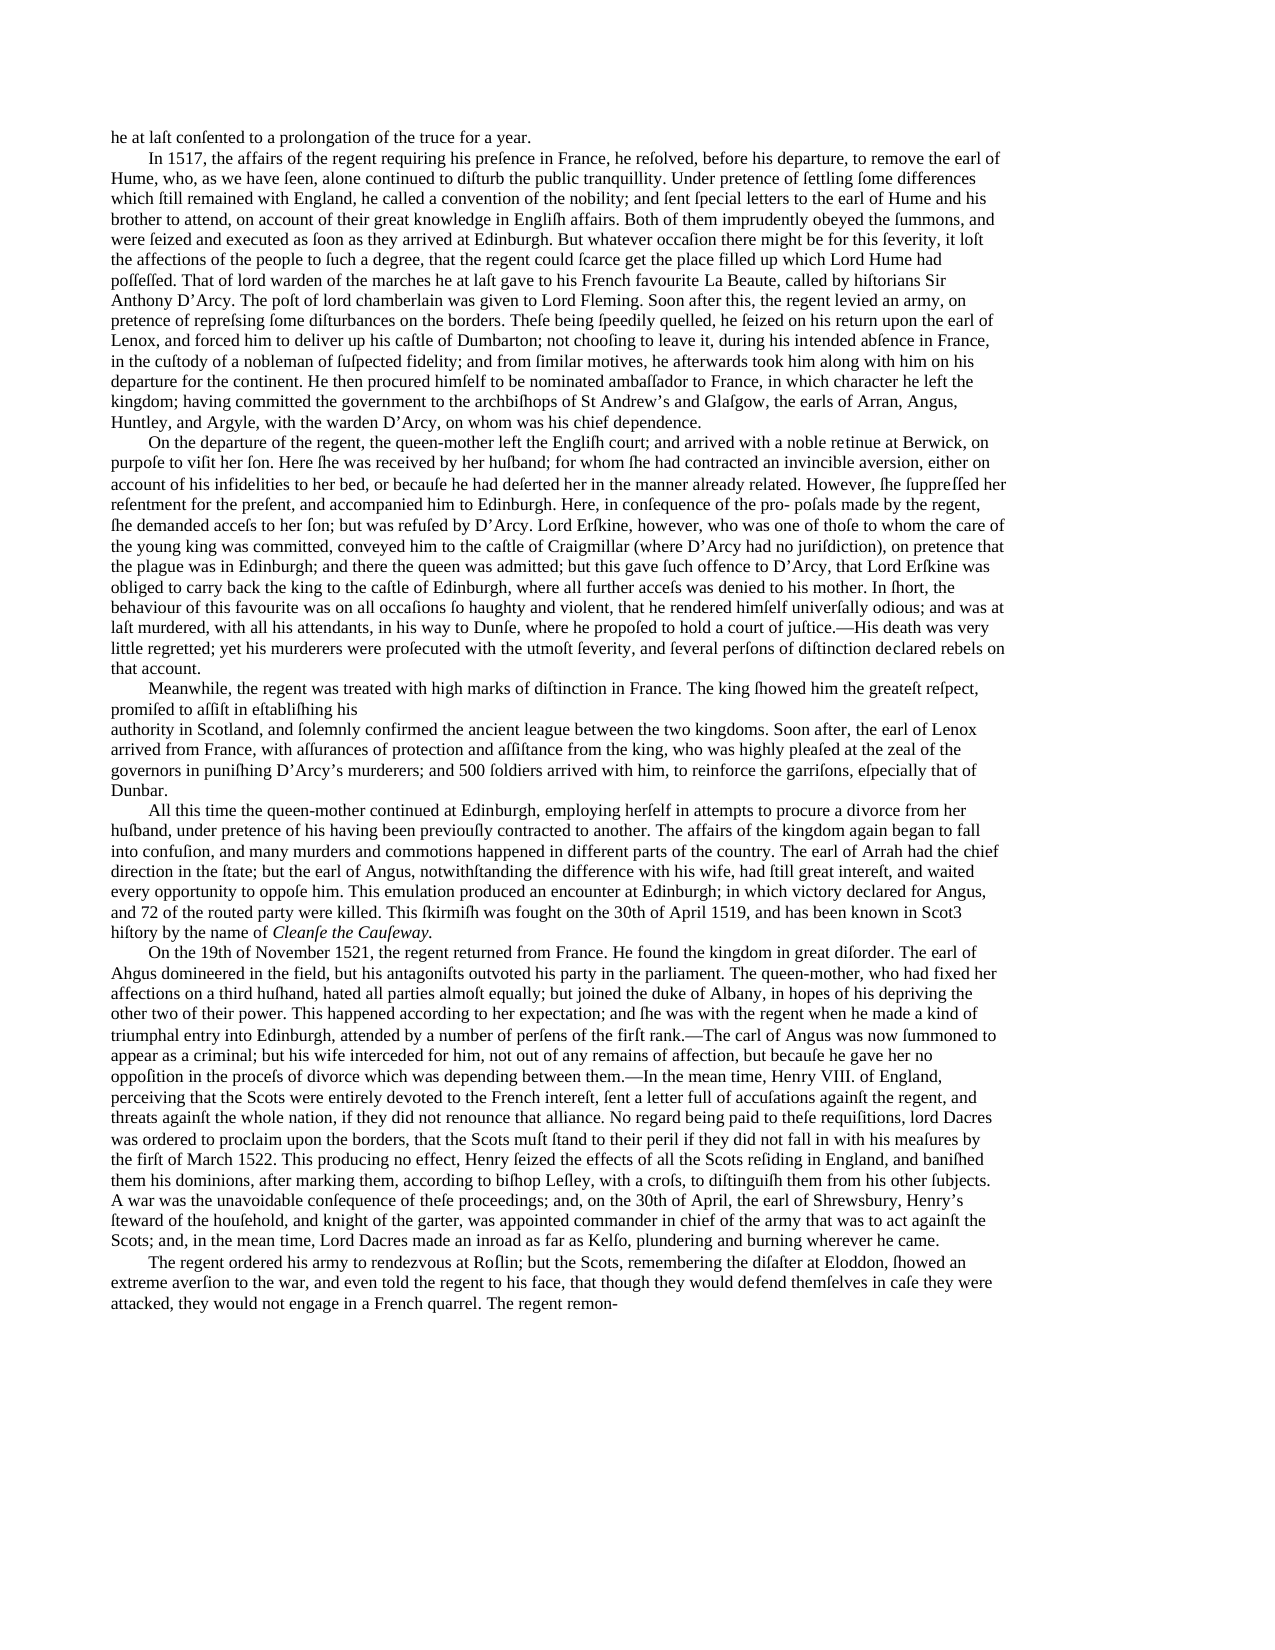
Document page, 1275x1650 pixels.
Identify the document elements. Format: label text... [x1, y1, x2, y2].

text Meanwhile, the regent was treated with high marks of diſtinction in France. The king ſhowed him the greateſt reſpect, promiſed to aſſiſt in eſtabliſhing his [111, 678, 1006, 719]
text The regent ordered his army to rendezvous at Roſlin; but the Scots, remembering the diſaſter at Eloddon, ſhowed an extreme averſion to the war, and even told the regent to his face, that though they would defend themſelves in caſe they were attacked, they would not engage in a French quarrel. The regent remon- [111, 1251, 1006, 1313]
text In 1517, the affairs of the regent requiring his preſence in France, he reſolved, before his departure, to remove the earl of Hume, who, as we have ſeen, alone continued to diſturb the public tranquillity. Under pretence of ſettling ſome differences which ſtill remained with England, he called a convention of the nobility; and ſent ſpecial letters to the earl of Hume and his brother to attend, on account of their great knowledge in Engliſh affairs. Both of them imprudently obeyed the ſummons, and were ſeized and executed as ſoon as they arrived at Edinburgh. But whatever occaſion there might be for this ſeverity, it loſt the affections of the people to ſuch a degree, that the regent could ſcarce get the place filled up which Lord Hume had poſſeſſed. That of lord warden of the marches he at laſt gave to his French favourite La Beaute, called by hiſtorians Sir Anthony D’Arcy. The poſt of lord chamberlain was given to Lord Fleming. Soon after this, the regent levied an army, on pretence of repreſsing ſome diſturbances on the borders. Theſe being ſpeedily quelled, he ſeized on his return upon the earl of Lenox, and forced him to deliver up his caſtle of Dumbarton; not chooſing to leave it, during his intended abſence in France, in the cuſtody of a nobleman of ſuſpected fidelity; and from ſimilar motives, he afterwards took him along with him on his departure for the continent. He then procured himſelf to be nominated ambaſſador to France, in which character he left the kingdom; having committed the government to the archbiſhops of St Andrew’s and Glaſgow, the earls of Arran, Angus, Huntley, and Argyle, with the warden D’Arcy, on whom was his chief dependence. [111, 147, 1006, 432]
text All this time the queen-mother continued at Edinburgh, employing herſelf in attempts to procure a divorce from her huſband, under pretence of his having been previouſly contracted to another. The affairs of the kingdom again began to fall into confuſion, and many murders and commotions happened in different parts of the country. The earl of Arrah had the chief direction in the ſtate; but the earl of Angus, notwithſtanding the difference with his wife, had ſtill great intereſt, and waited every opportunity to oppoſe him. This emulation produced an encounter at Edinburgh; in which victory declared for Angus, and 72 of the routed party were killed. This ſkirmiſh was fought on the 30th of April 1519, and has been known in Scot3 hiſtory by the name of Cleanſe the Cauſeway. [111, 800, 1006, 942]
text On the 19th of November 1521, the regent returned from France. He found the kingdom in great diſorder. The earl of Ahgus domineered in the field, but his antagoniſts outvoted his party in the parliament. The queen-mother, who had fixed her affections on a third huſhand, hated all parties almoſt equally; but joined the duke of Albany, in hopes of his depriving the other two of their power. This happened according to her expectation; and ſhe was with the regent when he made a kind of triumphal entry into Edinburgh, attended by a number of perſens of the firſt rank.—The carl of Angus was now ſummoned to appear as a criminal; but his wife interceded for him, not out of any remains of affection, but becauſe he gave her no oppoſition in the proceſs of divorce which was depending between them.—In the mean time, Henry VIII. of England, perceiving that the Scots were entirely devoted to the French intereſt, ſent a letter full of accuſations againſt the regent, and threats againſt the whole nation, if they did not renounce that alliance. No regard being paid to theſe requiſitions, lord Dacres was ordered to proclaim upon the borders, that the Scots muſt ſtand to their peril if they did not fall in with his meaſures by the firſt of March 1522. This producing no effect, Henry ſeized the effects of all the Scots reſiding in England, and baniſhed them his dominions, after marking them, according to biſhop Leſley, with a croſs, to diſtinguiſh them from his other ſubjects. A war was the unavoidable conſequence of theſe proceedings; and, on the 30th of April, the earl of Shrewsbury, Henry’s ſteward of the houſehold, and knight of the garter, was appointed commander in chief of the army that was to act againſt the Scots; and, in the mean time, Lord Dacres made an inroad as far as Kelſo, plundering and burning wherever he came. [111, 942, 1006, 1251]
text he at laſt conſented to a prolongation of the truce for a year. [111, 127, 1006, 147]
text authority in Scotland, and ſolemnly confirmed the ancient league between the two kingdoms. Soon after, the earl of Lenox arrived from France, with aſſurances of protection and aſſiſtance from the king, who was highly pleaſed at the zeal of the governors in puniſhing D’Arcy’s murderers; and 500 ſoldiers arrived with him, to reinforce the garriſons, eſpecially that of Dunbar. [111, 719, 1006, 800]
text On the departure of the regent, the queen-mother left the Engliſh court; and arrived with a noble retinue at Berwick, on purpoſe to viſit her ſon. Here ſhe was received by her huſband; for whom ſhe had contracted an invincible aversion, either on account of his infidelities to her bed, or becauſe he had deſerted her in the manner already related. However, ſhe ſuppreſſed her reſentment for the preſent, and accompanied him to Edinburgh. Here, in conſequence of the pro- poſals made by the regent, ſhe demanded acceſs to her ſon; but was refuſed by D’Arcy. Lord Erſkine, however, who was one of thoſe to whom the care of the young king was committed, conveyed him to the caſtle of Craigmillar (where D’Arcy had no juriſdiction), on pretence that the plague was in Edinburgh; and there the queen was admitted; but this gave ſuch offence to D’Arcy, that Lord Erſkine was obliged to carry back the king to the caſtle of Edinburgh, where all further acceſs was denied to his mother. In ſhort, the behaviour of this favourite was on all occaſions ſo haughty and violent, that he rendered himſelf univerſally odious; and was at laſt murdered, with all his attendants, in his way to Dunſe, where he propoſed to hold a court of juſtice.—His death was very little regretted; yet his murderers were proſecuted with the utmoſt ſeverity, and ſeveral perſons of diſtinction declared rebels on that account. [111, 432, 1006, 678]
